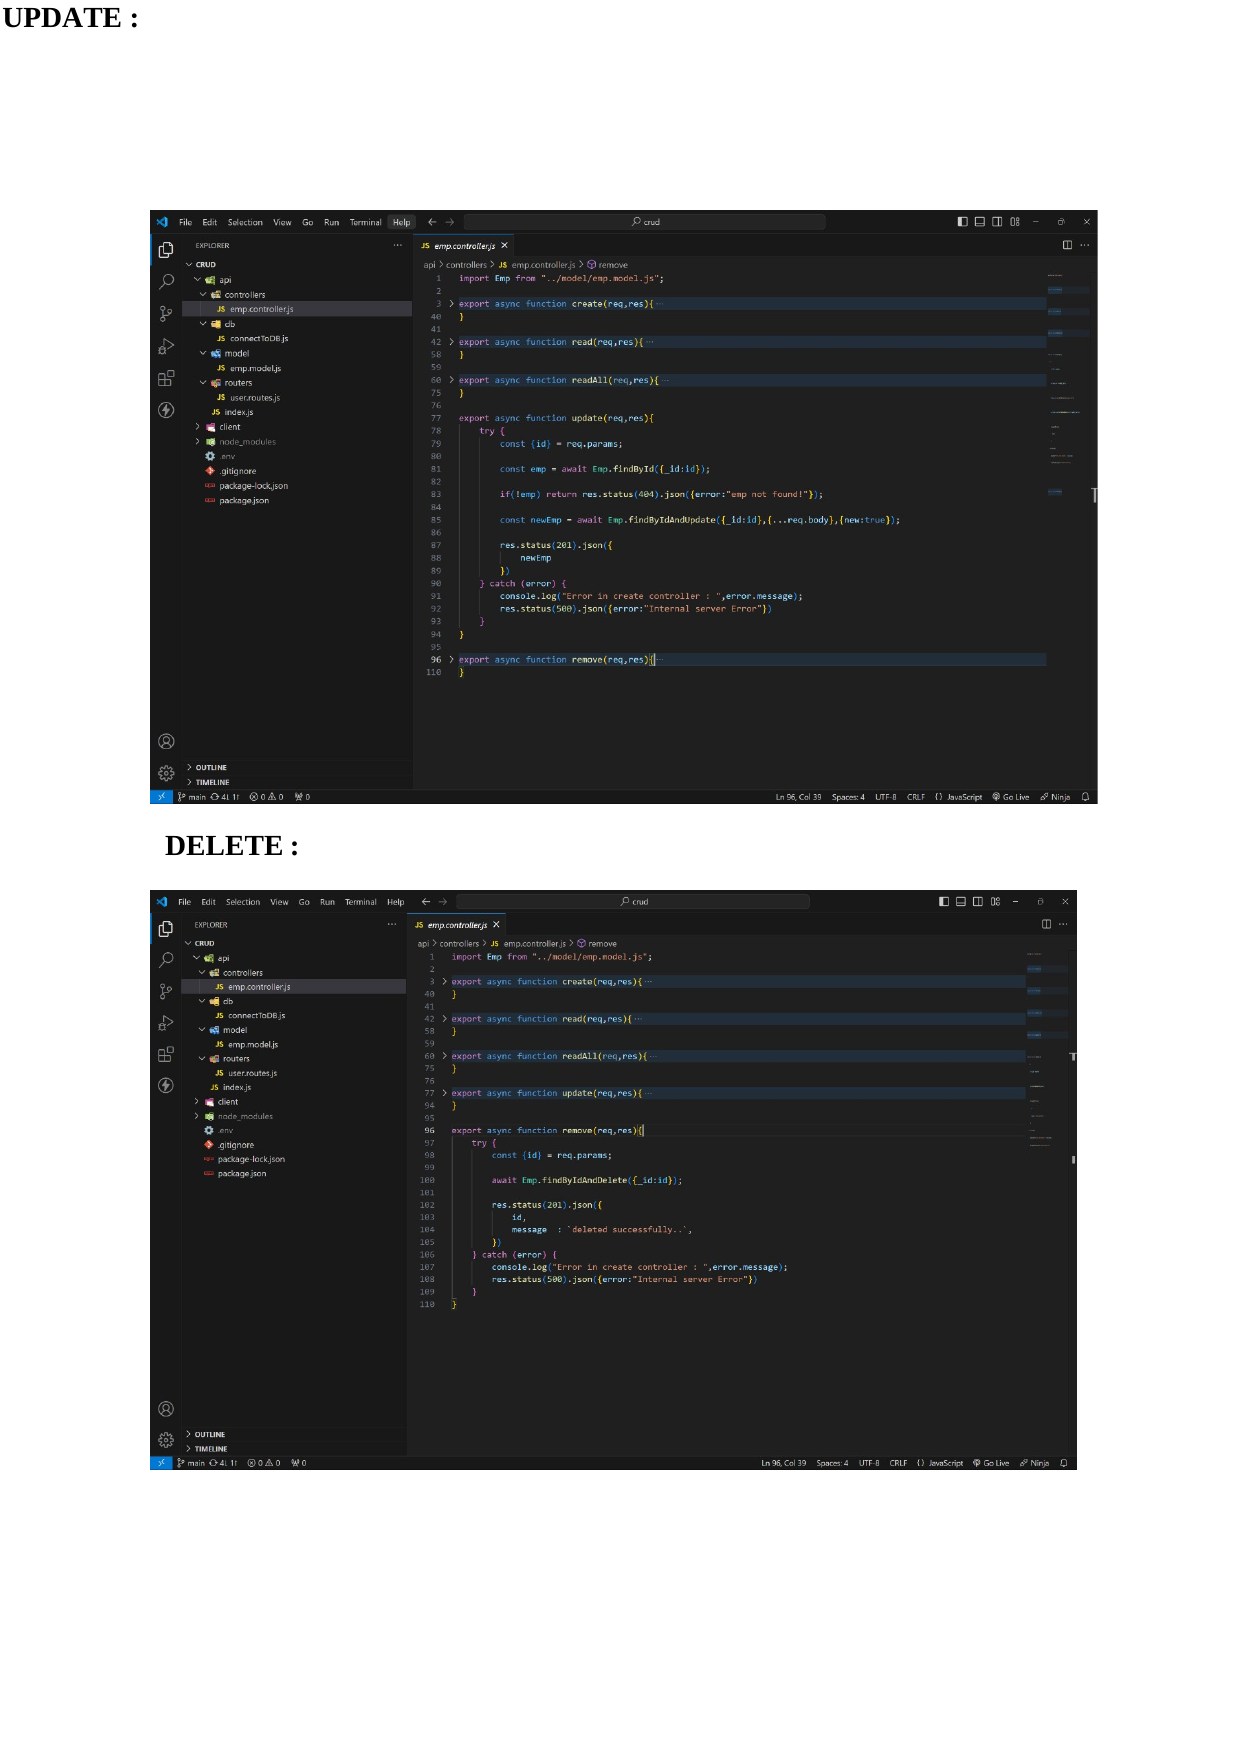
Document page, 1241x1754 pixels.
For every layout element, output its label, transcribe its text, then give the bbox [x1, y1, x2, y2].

text DELETE : [165, 828, 1103, 861]
picture [150, 210, 1098, 804]
picture [150, 890, 1077, 1470]
